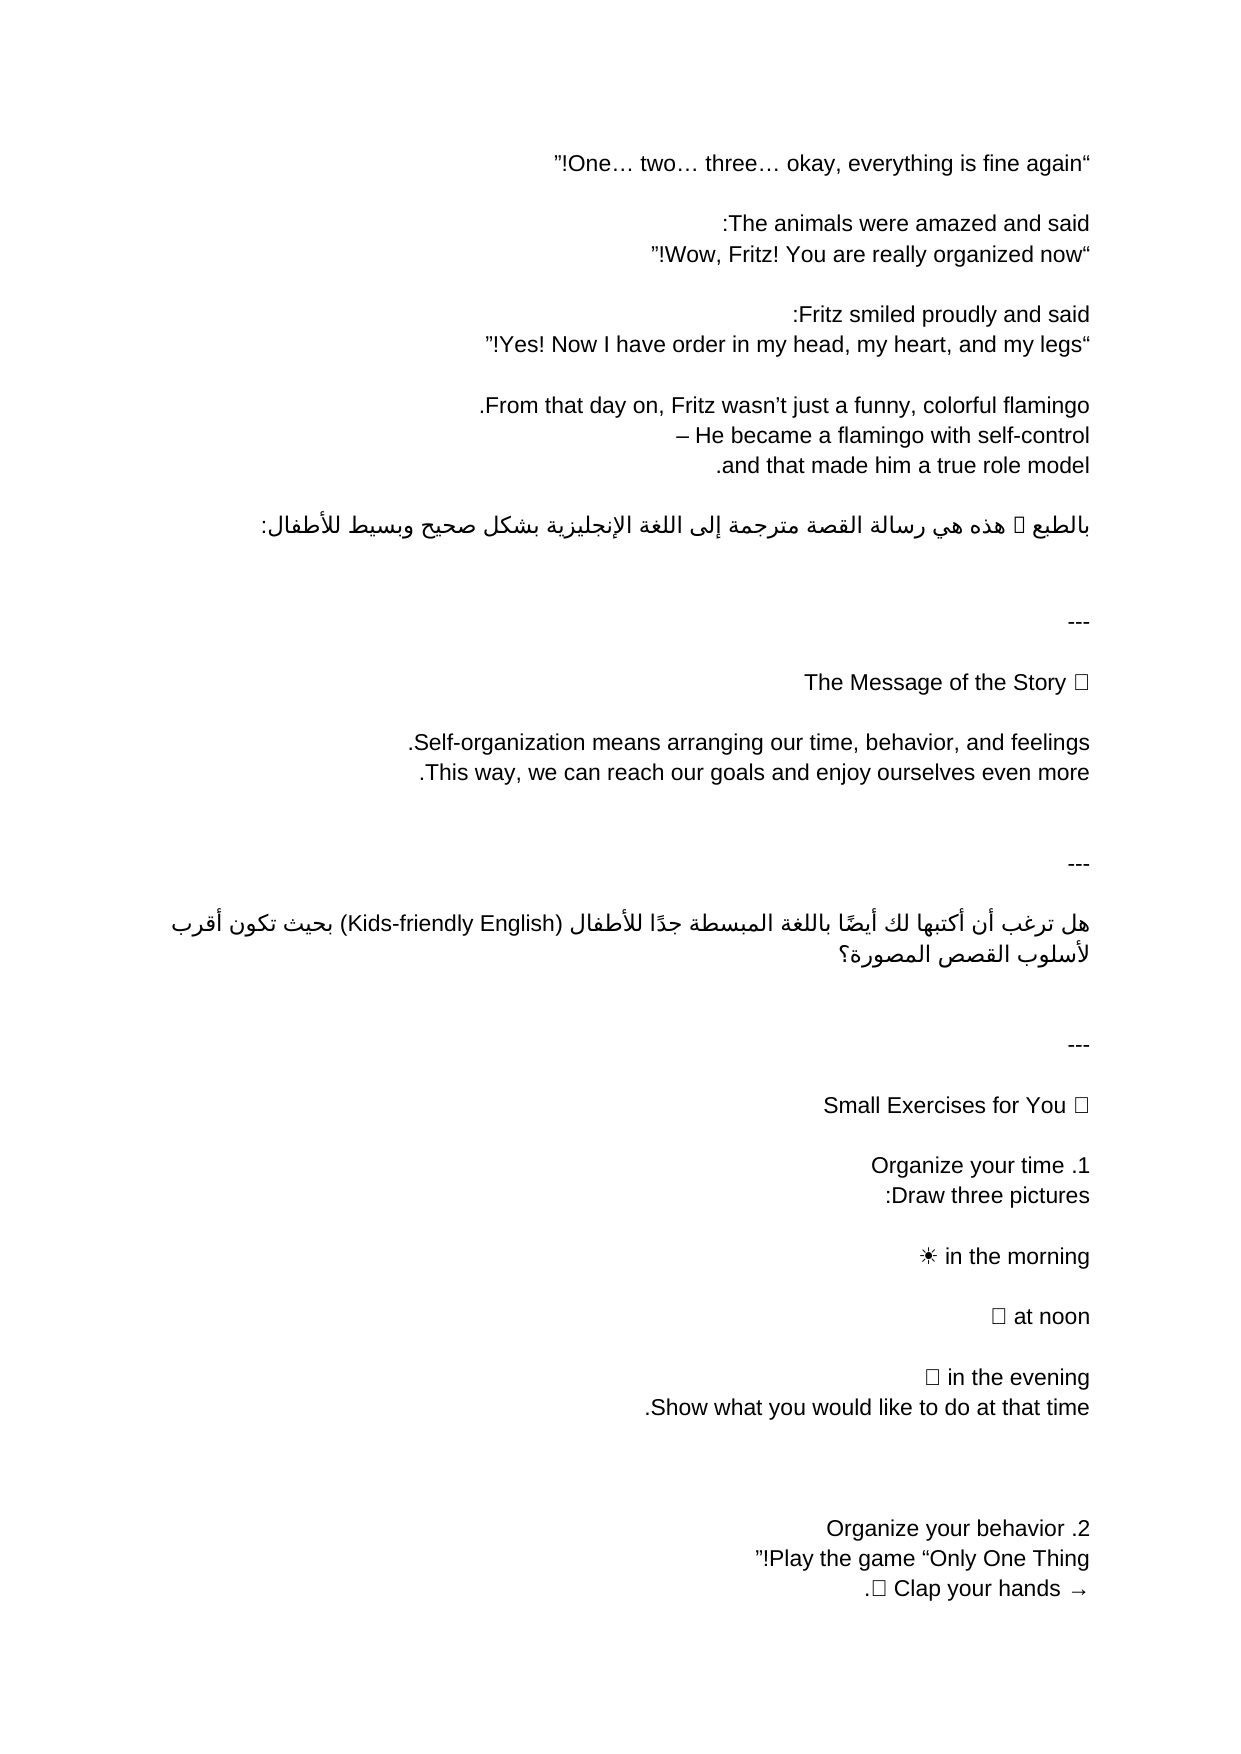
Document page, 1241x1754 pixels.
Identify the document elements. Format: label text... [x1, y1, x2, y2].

text 🌟 The Message of the Story [150, 669, 1090, 695]
text “Yes! Now I have order in my head, my heart, and my legs!” [150, 331, 1090, 358]
text From that day on, Fritz wasn’t just a funny, colorful flamingo. [150, 392, 1090, 418]
text 2. Organize your behavior [150, 1514, 1090, 1541]
text 🎲 Small Exercises for You [150, 1092, 1090, 1118]
text in the morning ☀️ [150, 1243, 1090, 1269]
text Show what you would like to do at that time. [150, 1394, 1090, 1420]
text Self-organization means arranging our time, behavior, and feelings. [150, 729, 1090, 756]
text “One… two… three… okay, everything is fine again!” [150, 150, 1090, 176]
text at noon 🍎 [150, 1303, 1090, 1329]
text → Clap your hands 👏. [150, 1575, 1090, 1601]
text The animals were amazed and said: [150, 210, 1090, 237]
text in the evening 🌙 [150, 1363, 1090, 1390]
text Play the game “Only One Thing!” [150, 1545, 1090, 1571]
text He became a flamingo with self-control – [150, 422, 1090, 448]
text بالطبع ✅ هذه هي رسالة القصة مترجمة إلى اللغة الإنجليزية بشكل صحيح وبسيط للأطفال: [150, 512, 1090, 543]
text --- [150, 608, 1090, 635]
text 1. Organize your time [150, 1152, 1090, 1178]
text --- [150, 1031, 1090, 1058]
text This way, we can reach our goals and enjoy ourselves even more. [150, 759, 1090, 786]
text هل ترغب أن أكتبها لك أيضًا باللغة المبسطة جدًا للأطفال (Kids-friendly English) بحيث تكون أقرب لأسلوب القصص المصورة؟ [150, 910, 1090, 967]
text Draw three pictures: [150, 1182, 1090, 1209]
text “Wow, Fritz! You are really organized now!” [150, 241, 1090, 267]
text --- [150, 850, 1090, 876]
text Fritz smiled proudly and said: [150, 301, 1090, 327]
text and that made him a true role model. [150, 452, 1090, 478]
